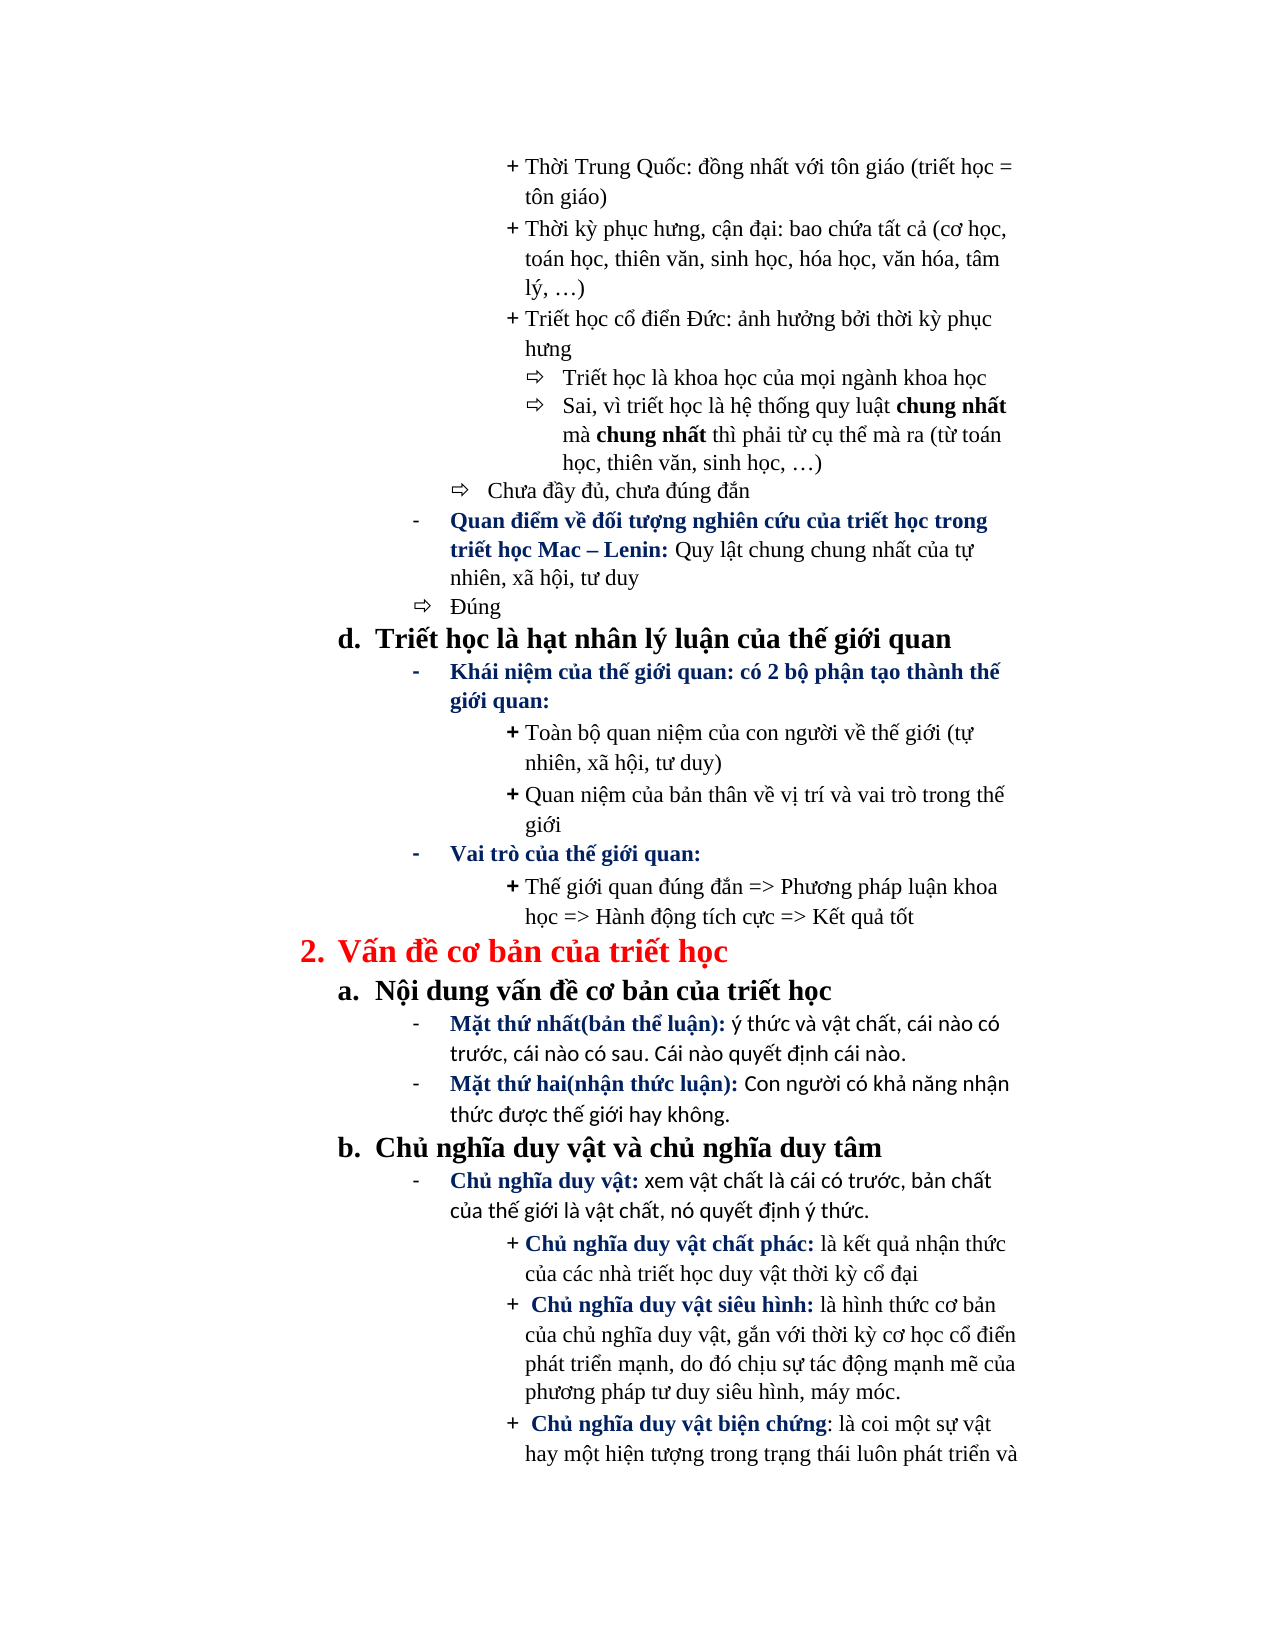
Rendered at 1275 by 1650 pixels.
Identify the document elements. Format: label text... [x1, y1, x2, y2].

list Khái niệm của thế giới quan: có 2 bộ phận tạo thành thế giới quan: [412, 657, 1019, 714]
list Mặt thứ nhất(bản thể luận): ý thức và vật chất, cái nào có trước, cái nào có sau. Cái nào quyết định cái nào. [412, 1009, 1019, 1067]
list Chủ nghĩa duy vật và chủ nghĩa duy tâm [337, 1130, 1019, 1163]
list Toàn bộ quan niệm của con người về thế giới (tự nhiên, xã hội, tư duy) [506, 716, 1019, 776]
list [506, 1407, 1019, 1467]
list Thời Trung Quốc: đồng nhất với tôn giáo (triết học = tôn giáo) [506, 150, 1019, 210]
list Thời kỳ phục hưng, cận đại: bao chứa tất cả (cơ học, toán học, thiên văn, sinh học, hóa học, văn hóa, tâm lý, …) [506, 212, 1019, 300]
list Chưa đầy đủ, chưa đúng đắn [450, 477, 1019, 504]
list Quan niệm của bản thân về vị trí và vai trò trong thế giới [506, 778, 1019, 837]
list Chủ nghĩa duy vật chất phác: là kết quả nhận thức của các nhà triết học duy vật thời kỳ cổ đại [506, 1226, 1019, 1286]
list Triết học cổ điển Đức: ảnh hưởng bởi thời kỳ phục hưng [506, 302, 1019, 362]
list Triết học là hạt nhân lý luận của thế giới quan [337, 621, 1019, 655]
list Mặt thứ hai(nhận thức luận): Con người có khả năng nhận thức được thế giới hay không. [412, 1069, 1019, 1128]
list Chủ nghĩa duy vật: xem vật chất là cái có trước, bản chất của thế giới là vật chất, nó quyết định ý thức. [412, 1166, 1019, 1224]
list Đúng [412, 593, 1019, 619]
list Vấn đề cơ bản của triết học [300, 932, 1019, 970]
list Sai, vì triết học là hệ thống quy luật chung nhất mà chung nhất thì phải từ cụ thể mà ra (từ toán học, thiên văn, sinh học, …) [525, 392, 1019, 475]
list Chủ nghĩa duy vật siêu hình: là hình thức cơ bản của chủ nghĩa duy vật, gắn với thời kỳ cơ học cổ điển phát triển mạnh, do đó chịu sự tác động mạnh mẽ của phương pháp tư duy siêu hình, máy móc. [506, 1288, 1019, 1405]
list Nội dung vấn đề cơ bản của triết học [337, 973, 1019, 1006]
list Triết học là khoa học của mọi ngành khoa học [525, 364, 1019, 390]
list Vai trò của thế giới quan: [412, 839, 1019, 868]
list Quan điểm về đối tượng nghiên cứu của triết học trong triết học Mac – Lenin: Quy lật chung chung nhất của tự nhiên, xã hội, tư duy [412, 506, 1019, 591]
list Thế giới quan đúng đắn => Phương pháp luận khoa học => Hành động tích cực => Kết quả tốt [506, 870, 1019, 929]
